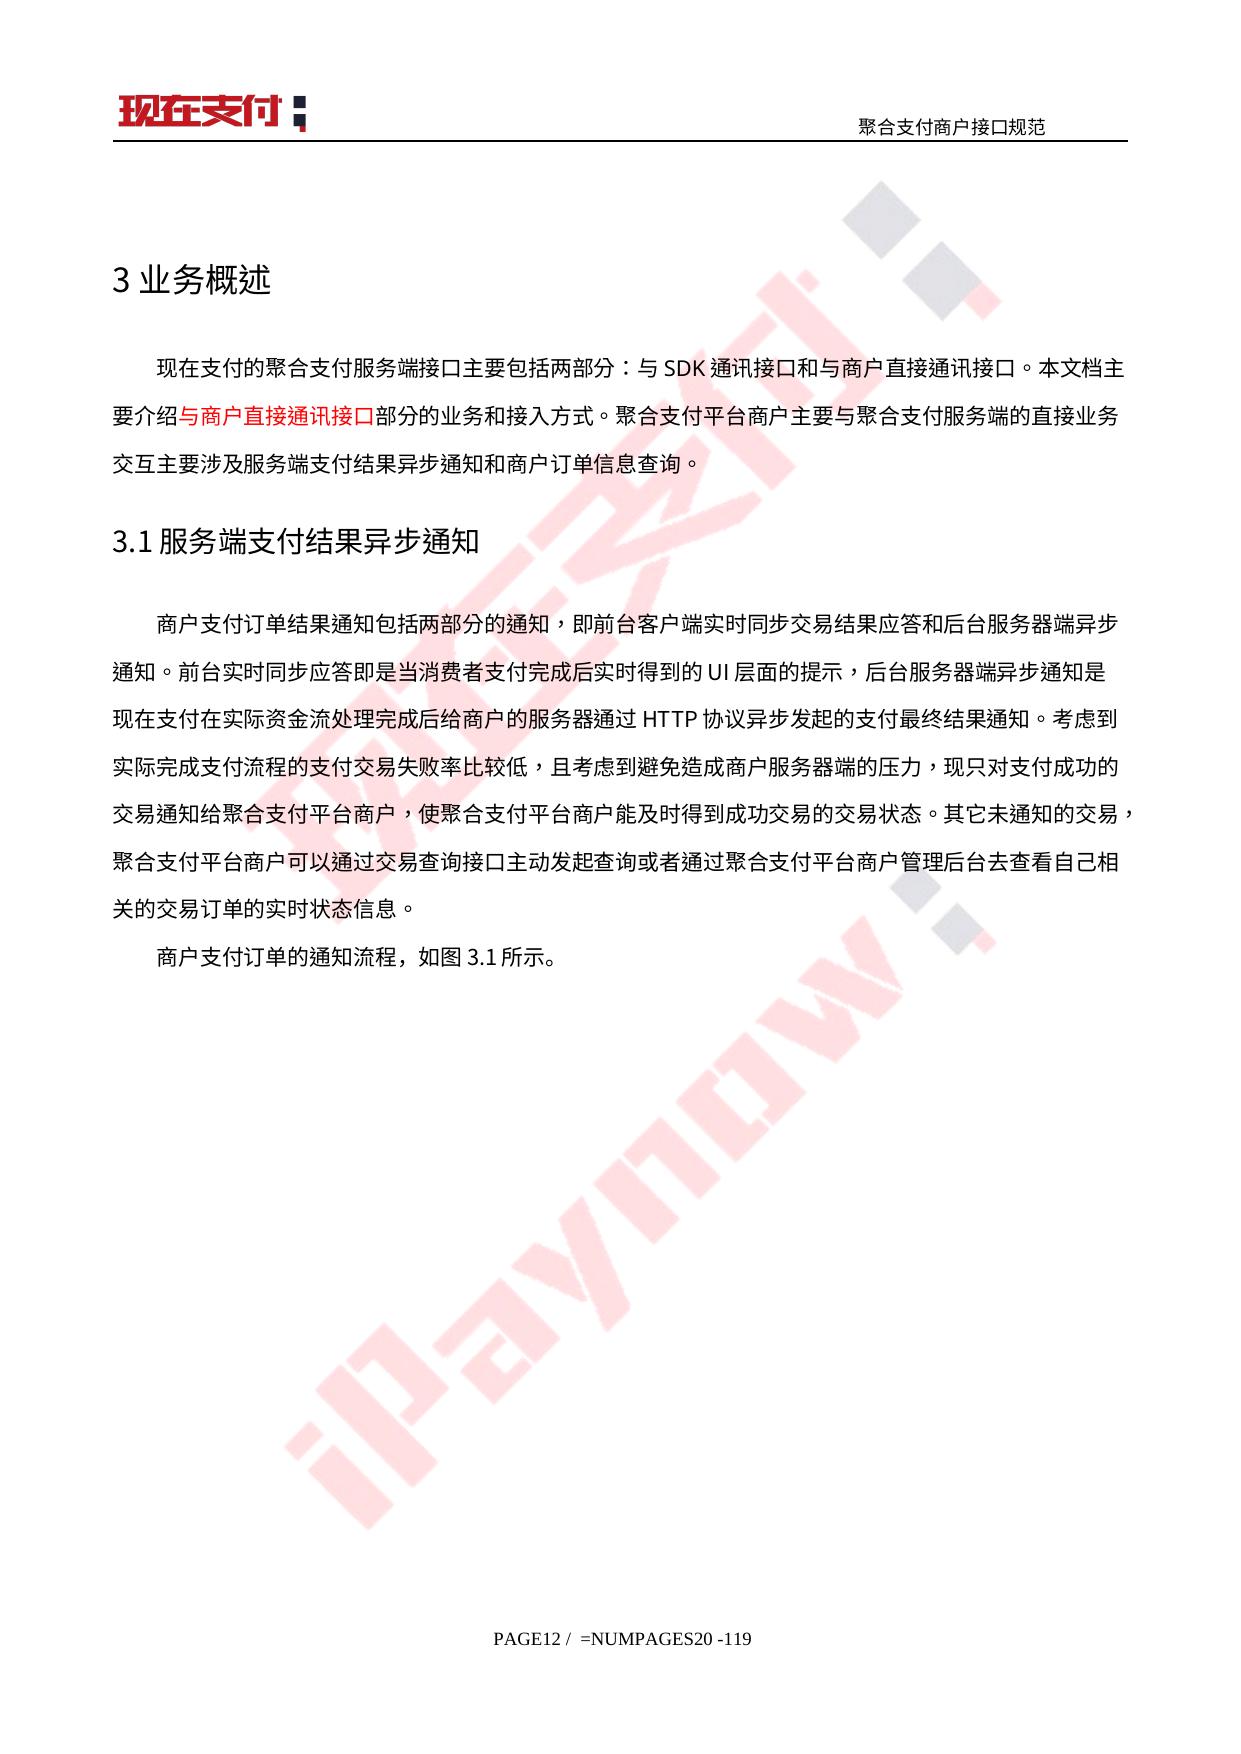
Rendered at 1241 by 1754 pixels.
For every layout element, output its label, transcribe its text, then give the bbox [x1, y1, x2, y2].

picture [112, 88, 311, 135]
text 商户支付订单结果通知包括两部分的通知，即前台客户端实时同步交易结果应答和后台服务器端异步通知。前台实时同步应答即是当消费者支付完成后实时得到的UI层面的提示，后台服务器端异步通知是现在支付在实际资金流处理完成后给商户的服务器通过HTTP协议异步发起的支付最终结果通知。考虑到实际完成支付流程的支付交易失败率比较低，且考虑到避免造成商户服务器端的压力，现只对支付成功的交易通知给聚合支付平台商户，使聚合支付平台商户能及时得到成功交易的交易状态。其它未通知的交易，聚合支付平台商户可以通过交易查询接口主动发起查询或者通过聚合支付平台商户管理后台去查看自己相关的交易订单的实时状态信息。 [112, 607, 1128, 924]
subtitle 3 业务概述 [112, 254, 1128, 302]
text 商户支付订单的通知流程，如图3.1所示。 [112, 940, 1128, 972]
subtitle 3.1 服务端支付结果异步通知 [112, 519, 1128, 561]
text 现在支付的聚合支付服务端接口主要包括两部分：与SDK通讯接口和与商户直接通讯接口。本文档主要介绍与商户直接通讯接口部分的业务和接入方式。聚合支付平台商户主要与聚合支付服务端的直接业务交互主要涉及服务端支付结果异步通知和商户订单信息查询。 [112, 351, 1128, 478]
